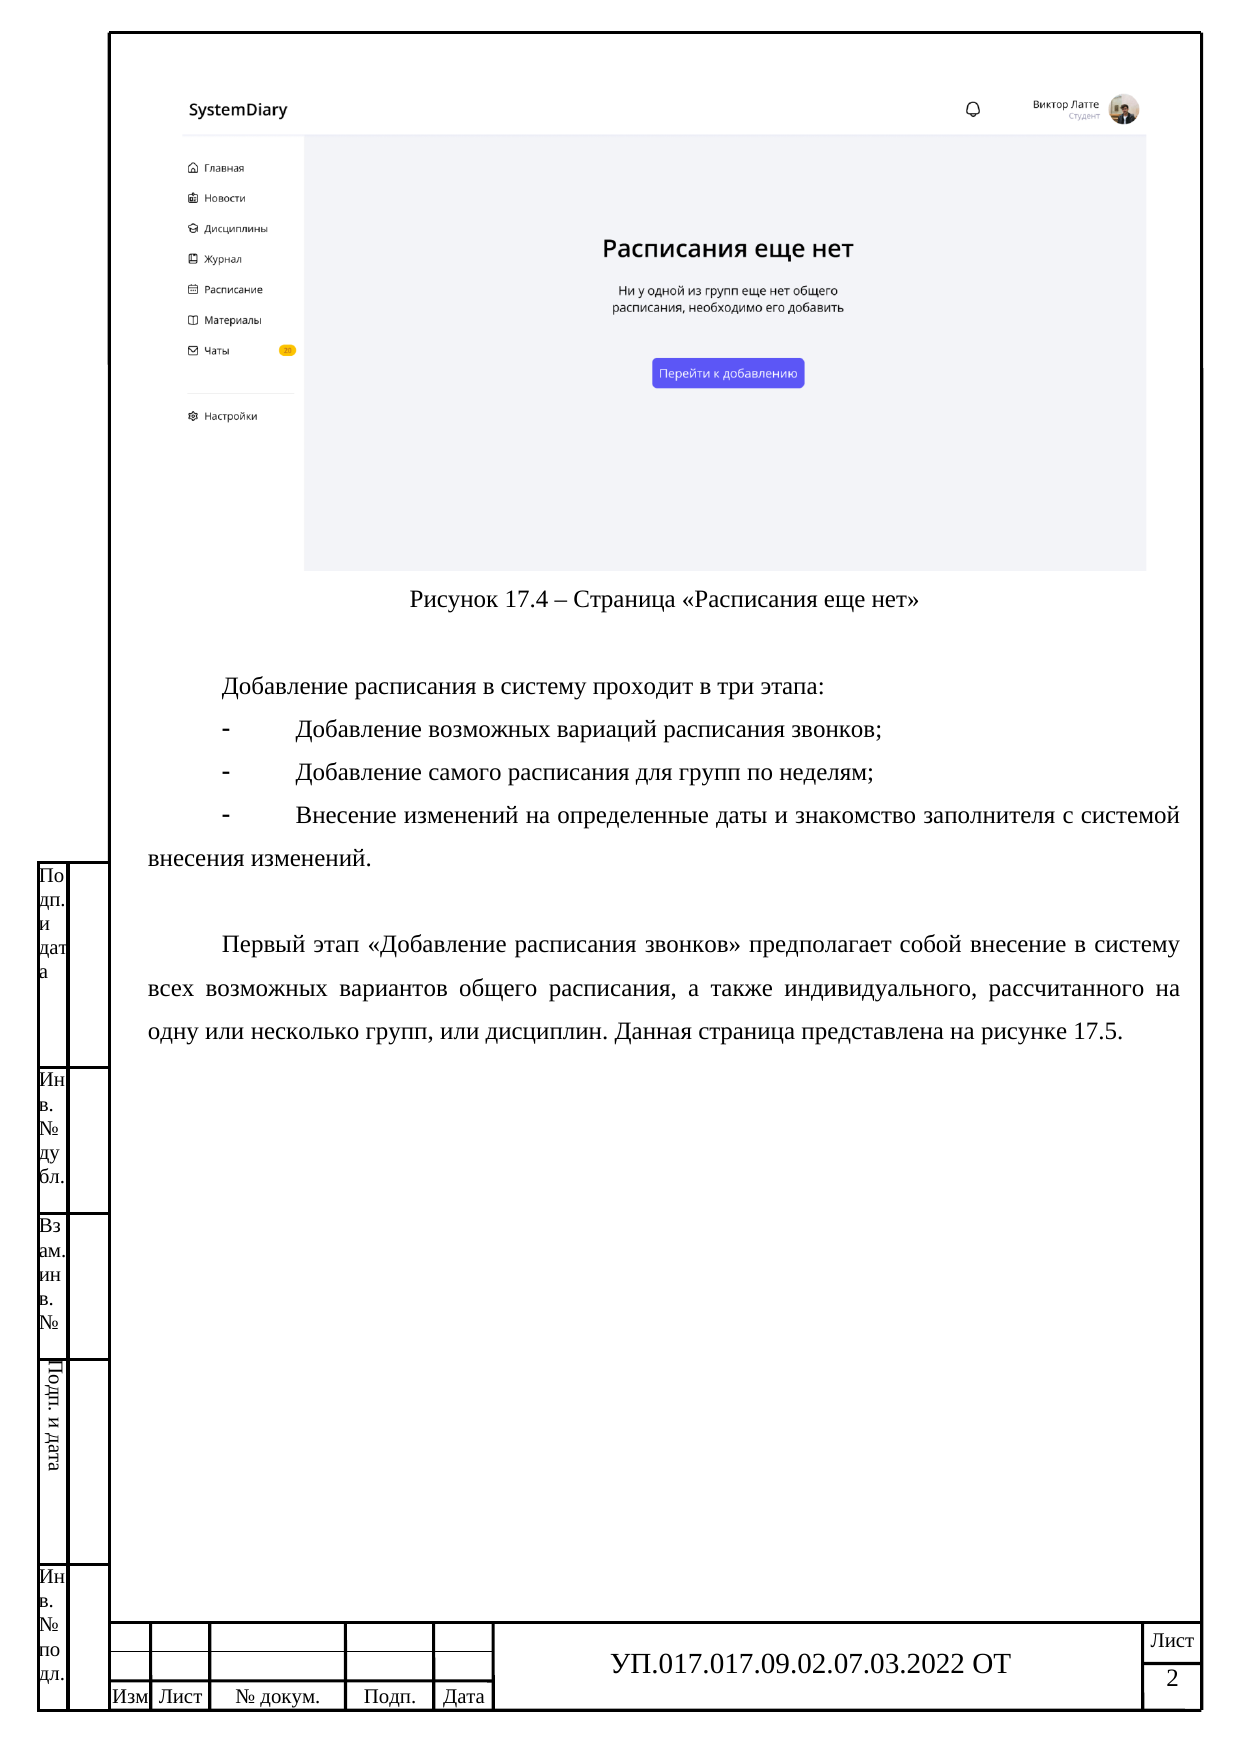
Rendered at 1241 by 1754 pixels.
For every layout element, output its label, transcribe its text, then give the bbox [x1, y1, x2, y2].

picture [182, 85, 1147, 571]
list Внесение изменений на определенные даты и знакомство заполнителя с системой внесения изменений. [148, 800, 1181, 872]
list Добавление возможных вариаций расписания звонков; [148, 714, 1181, 743]
text Добавление расписания в систему проходит в три этапа: [148, 671, 1181, 699]
list Добавление самого расписания для групп по неделям; [148, 757, 1181, 786]
list Первый этап «Добавление расписания звонков» предполагает собой внесение в систему всех возможных вариантов общего расписания, а также индивидуального, рассчитанного на одну или несколько групп, или дисциплин. Данная страница представлена на рисунке 17.5. [148, 929, 1181, 1044]
